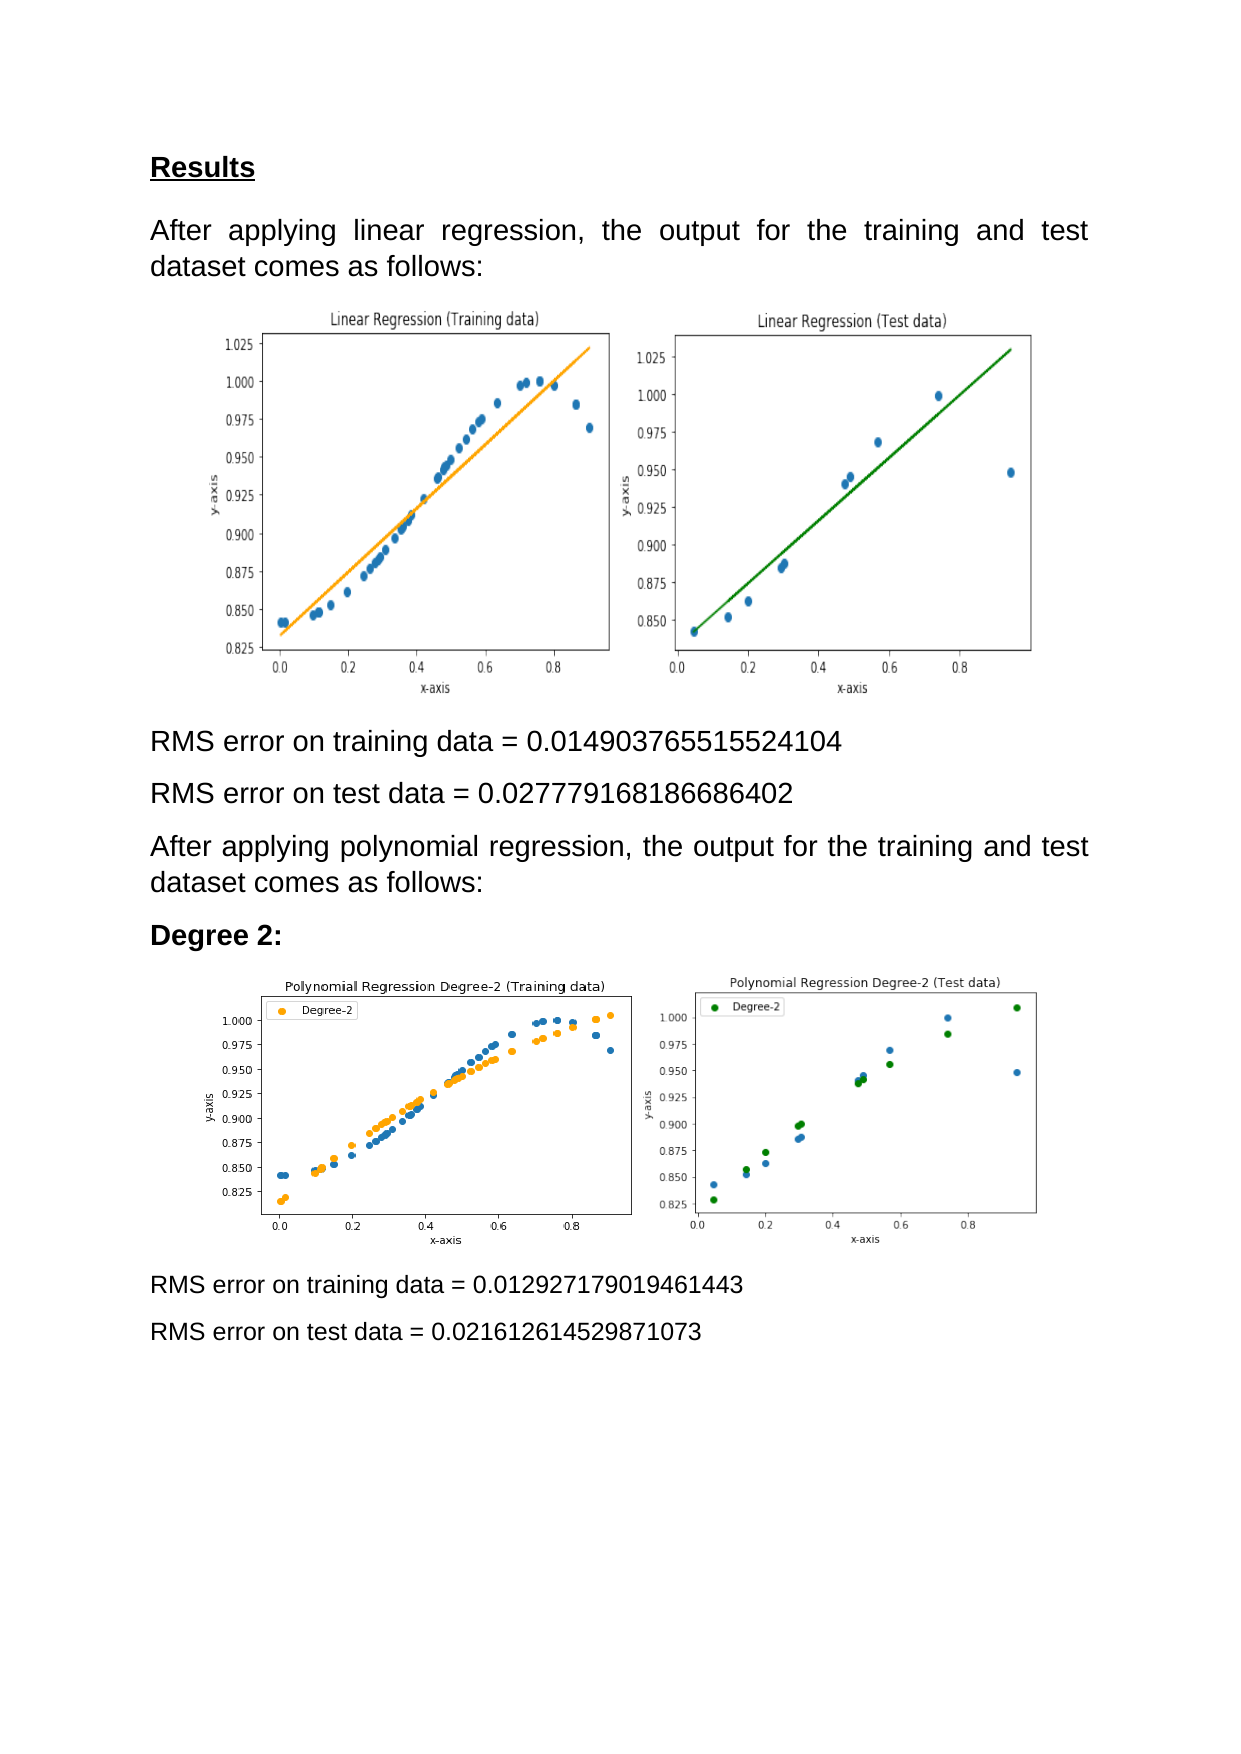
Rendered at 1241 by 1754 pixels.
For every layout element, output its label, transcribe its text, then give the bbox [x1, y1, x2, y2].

text RMS error on test data = 0.027779168186686402 [150, 776, 1090, 810]
text RMS error on test data = 0.021612614529871073 [150, 1317, 1090, 1346]
text After applying polynomial regression, the output for the training and test dataset comes as follows: [150, 829, 1090, 899]
picture [203, 301, 1037, 705]
text Degree 2: [150, 918, 1090, 952]
text RMS error on training data = 0.012927179019461443 [150, 1269, 1090, 1298]
picture [198, 971, 1042, 1251]
text RMS error on training data = 0.014903765515524104 [150, 724, 1090, 757]
text After applying linear regression, the output for the training and test dataset comes as follows: [150, 213, 1090, 282]
text Results [150, 150, 1090, 183]
